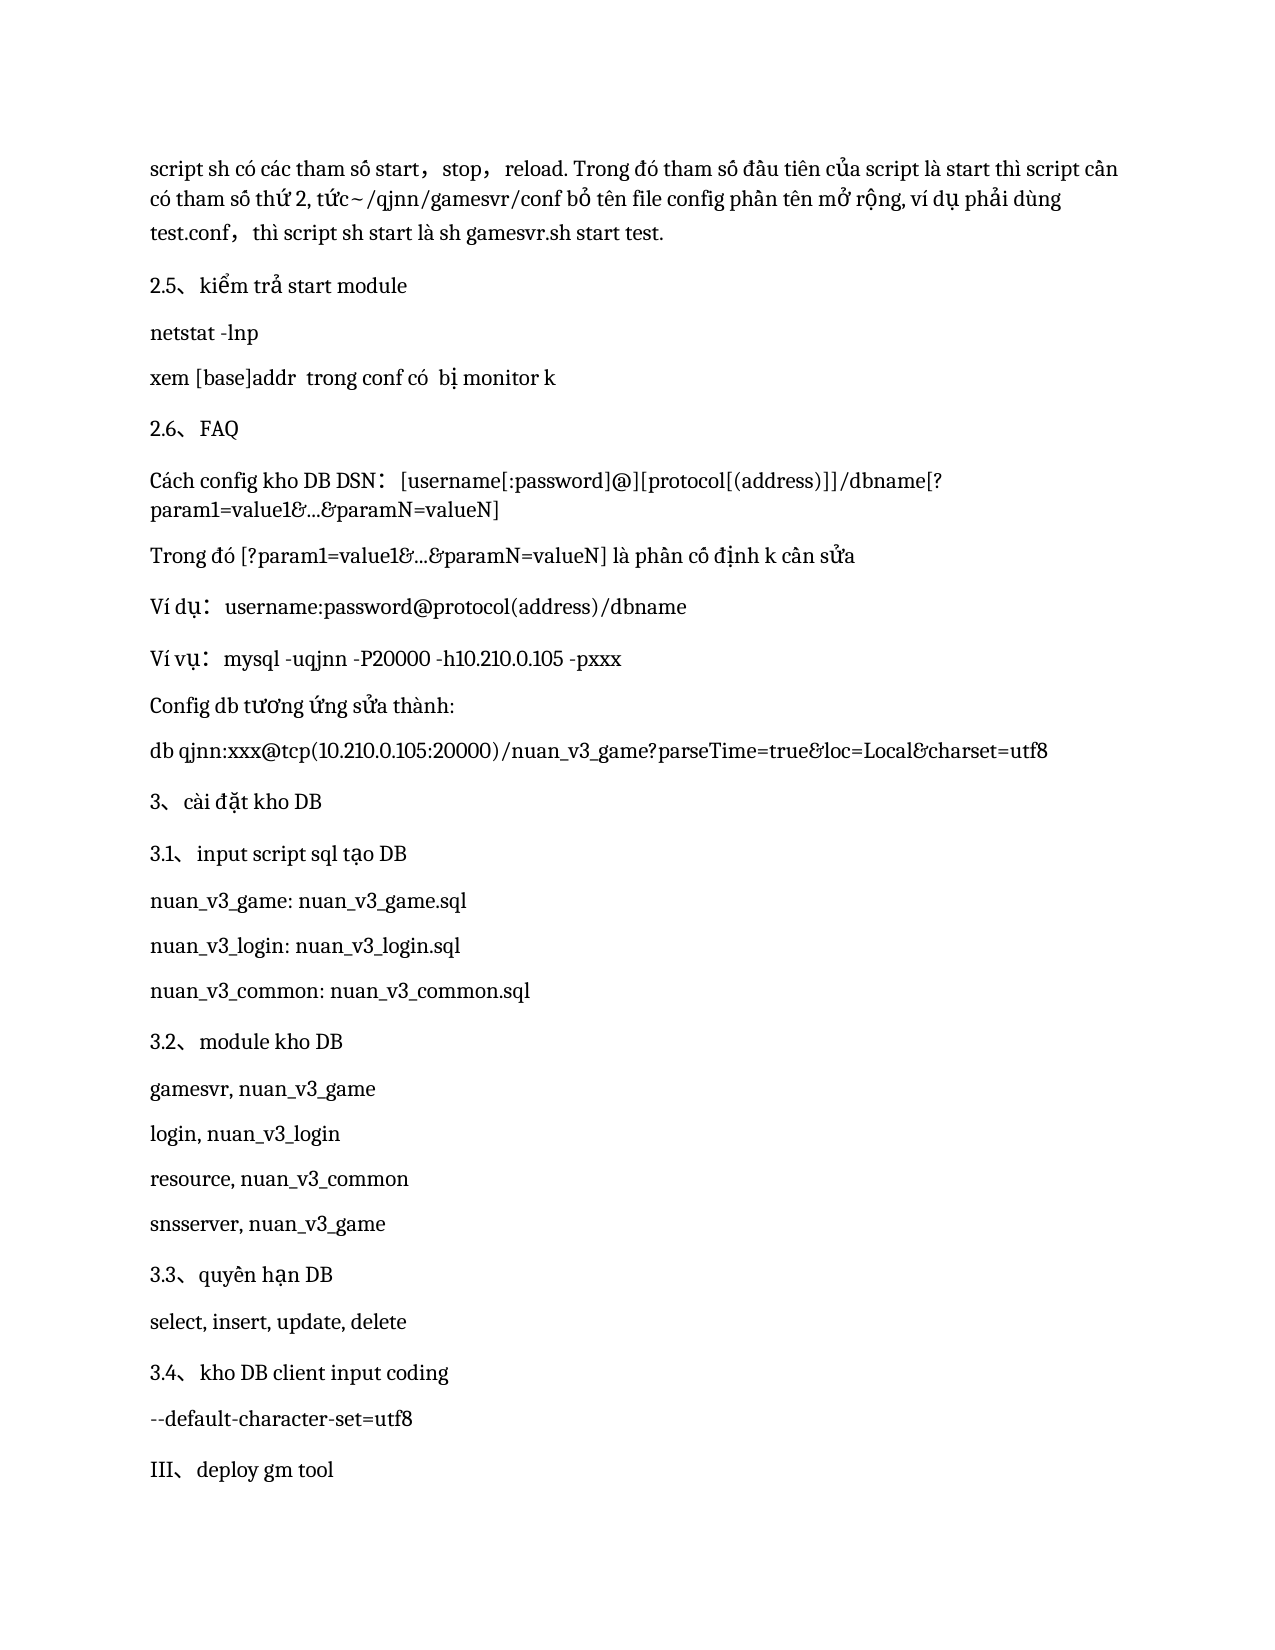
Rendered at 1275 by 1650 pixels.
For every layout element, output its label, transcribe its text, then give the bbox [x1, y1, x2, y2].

text Config db tương ứng sửa thành: [150, 692, 1125, 719]
text Ví vụ：mysql -uqjnn -P20000 -h10.210.0.105 -pxxx [150, 640, 1125, 673]
text xem [base]addr trong conf có bị monitor k [150, 364, 1125, 391]
text gamesvr, nuan_v3_game [150, 1076, 1125, 1102]
text resource, nuan_v3_common [150, 1166, 1125, 1192]
text db qjnn:xxx@tcp(10.210.0.105:20000)/nuan_v3_game?parseTime=true&loc=Local&charset=utf8 [150, 738, 1125, 764]
text netstat -lnp [150, 319, 1125, 346]
text III、deploy gm tool [150, 1451, 1125, 1484]
text 3.1、input script sql tạo DB [150, 835, 1125, 868]
text Trong đó [?param1=value1&...&paramN=valueN] là phần cố định k cần sửa [150, 542, 1125, 569]
text Cách config kho DB DSN：[username[:password]@][protocol[(address)]]/dbname[?param1=value1&...&paramN=valueN] [150, 462, 1125, 524]
text 3、cài đặt kho DB [150, 783, 1125, 816]
text Ví dụ：username:password@protocol(address)/dbname [150, 587, 1125, 621]
text 2.6、FAQ [150, 409, 1125, 443]
text snsserver, nuan_v3_game [150, 1211, 1125, 1237]
text 3.2、module kho DB [150, 1023, 1125, 1056]
text nuan_v3_login: nuan_v3_login.sql [150, 933, 1125, 959]
text 3.4、kho DB client input coding [150, 1353, 1125, 1387]
text nuan_v3_game: nuan_v3_game.sql [150, 888, 1125, 914]
text --default-character-set=utf8 [150, 1406, 1125, 1432]
text 3.3、quyền hạn DB [150, 1256, 1125, 1289]
text login, nuan_v3_login [150, 1121, 1125, 1147]
text 2.5、kiểm trả start module [150, 267, 1125, 300]
text nuan_v3_common: nuan_v3_common.sql [150, 978, 1125, 1004]
text script sh có các tham số start，stop，reload. Trong đó tham số đầu tiên của script là start thì script cần có tham số thứ 2, tức~/qjnn/gamesvr/conf bỏ tên file config phần tên mở rộng, ví dụ phải dùng test.conf，thì script sh start là sh gamesvr.sh start test. [150, 150, 1125, 247]
text select, insert, update, delete [150, 1308, 1125, 1335]
